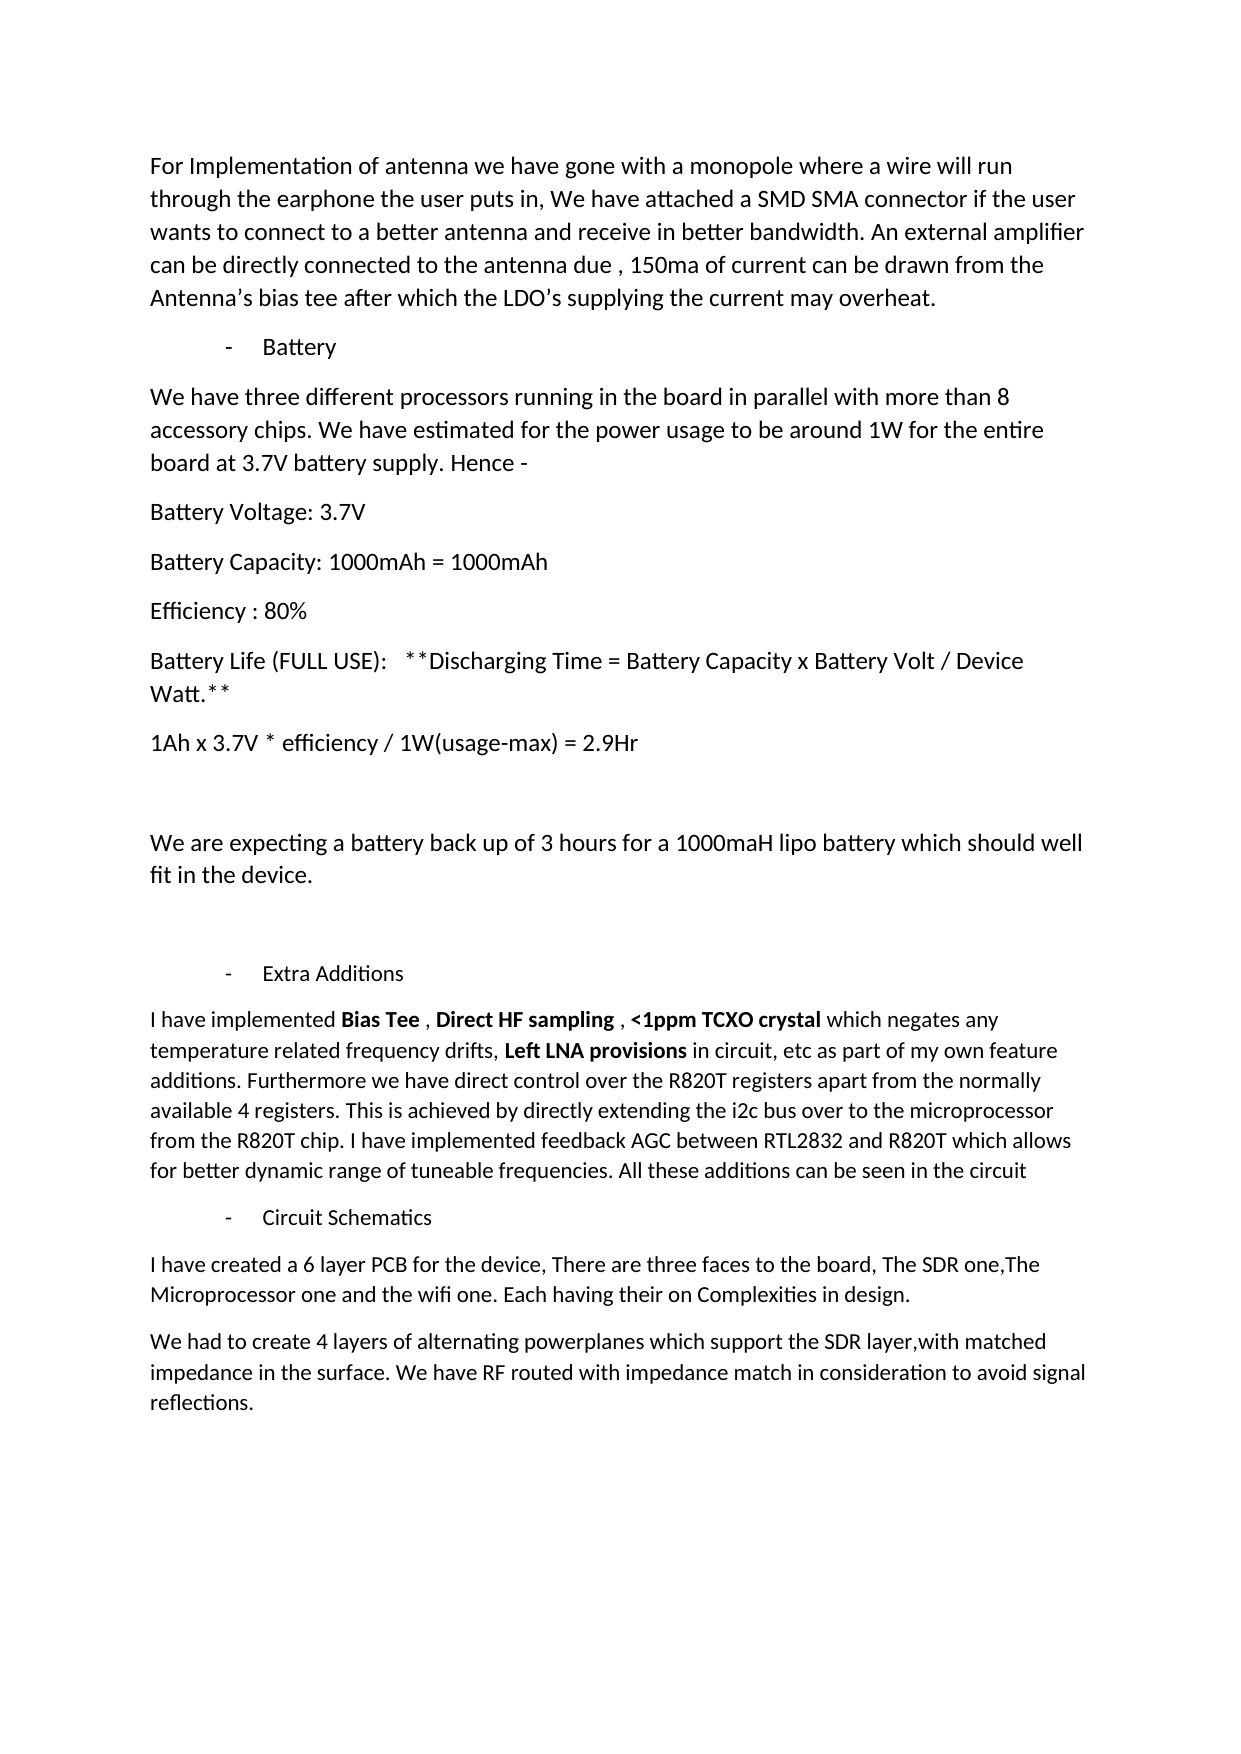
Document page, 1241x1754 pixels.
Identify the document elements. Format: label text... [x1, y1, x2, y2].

text We had to create 4 layers of alternating powerplanes which support the SDR layer,with matched impedance in the surface. We have RF routed with impedance match in consideration to avoid signal reflections. [150, 1327, 1090, 1416]
list Extra Additions [225, 959, 1090, 987]
text We are expecting a battery back up of 3 hours for a 1000maH lipo battery which should well fit in the device. [150, 827, 1090, 890]
text For Implementation of antenna we have gone with a monopole where a wire will run through the earphone the user puts in, We have attached a SMD SMA connector if the user wants to connect to a better antenna and receive in better bandwidth. An external amplifier can be directly connected to the antenna due , 150ma of current can be drawn from the Antenna’s bias tee after which the LDO’s supplying the current may overheat. [150, 150, 1090, 312]
text 1Ah x 3.7V * efficiency / 1W(usage-max) = 2.9Hr [150, 727, 1090, 758]
text I have created a 6 layer PCB for the device, There are three faces to the board, The SDR one,The Microprocessor one and the wifi one. Each having their on Complexities in design. [150, 1250, 1090, 1309]
text Efficiency : 80% [150, 595, 1090, 626]
text We have three different processors running in the board in parallel with more than 8 accessory chips. We have estimated for the power usage to be around 1W for the entire board at 3.7V battery supply. Hence - [150, 381, 1090, 477]
text Battery Capacity: 1000mAh = 1000mAh [150, 546, 1090, 576]
text I have implemented Bias Tee , Direct HF sampling , <1ppm TCXO crystal which negates any temperature related frequency drifts, Left LNA provisions in circuit, etc as part of my own feature additions. Furthermore we have direct control over the R820T registers apart from the normally available 4 registers. This is achieved by directly extending the i2c bus over to the microprocessor from the R820T chip. I have implemented feedback AGC between RTL2832 and R820T which allows for better dynamic range of tuneable frequencies. All these additions can be seen in the circuit [150, 1006, 1090, 1185]
text Battery Voltage: 3.7V [150, 496, 1090, 527]
list Battery [225, 331, 1090, 362]
list Circuit Schematics [225, 1203, 1090, 1232]
text Battery Life (FULL USE): **Discharging Time = Battery Capacity x Battery Volt / Device Watt.** [150, 645, 1090, 708]
